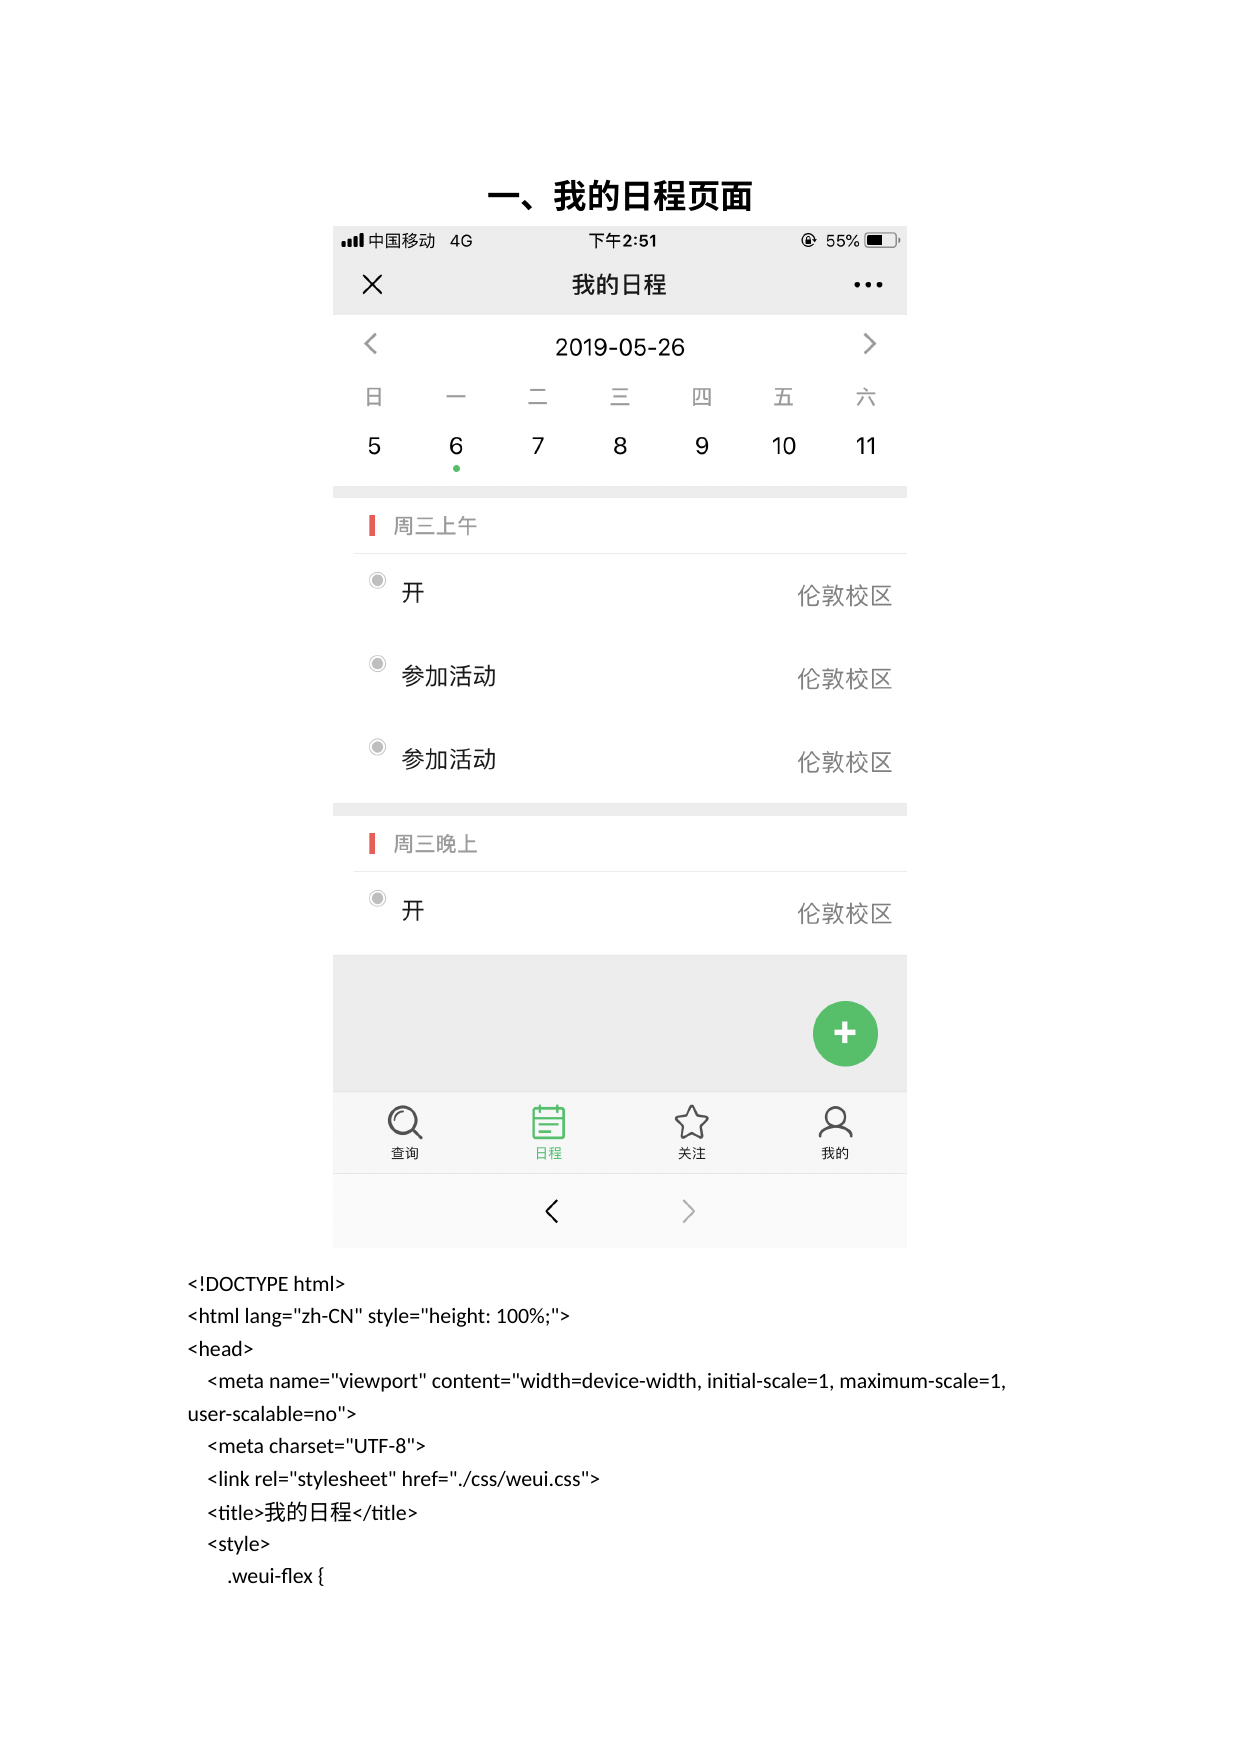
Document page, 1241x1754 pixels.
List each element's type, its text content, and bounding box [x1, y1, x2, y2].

text <title>我的日程</title> [187, 1494, 1053, 1527]
text <link rel="stylesheet" href="./css/weui.css"> [187, 1462, 1053, 1494]
text .weui-flex { [187, 1559, 1053, 1592]
text <html lang="zh-CN" style="height: 100%;"> [187, 1299, 1053, 1332]
text <meta name="viewport" content="width=device-width, initial-scale=1, maximum-scale=1, user-scalable=no"> [187, 1364, 1053, 1429]
text <meta charset="UTF-8"> [187, 1429, 1053, 1462]
text <head> [187, 1332, 1053, 1364]
text 一、我的日程页面 [187, 162, 1053, 227]
picture [333, 226, 907, 1248]
text <!DOCTYPE html> [187, 1267, 1053, 1299]
text <style> [187, 1527, 1053, 1559]
